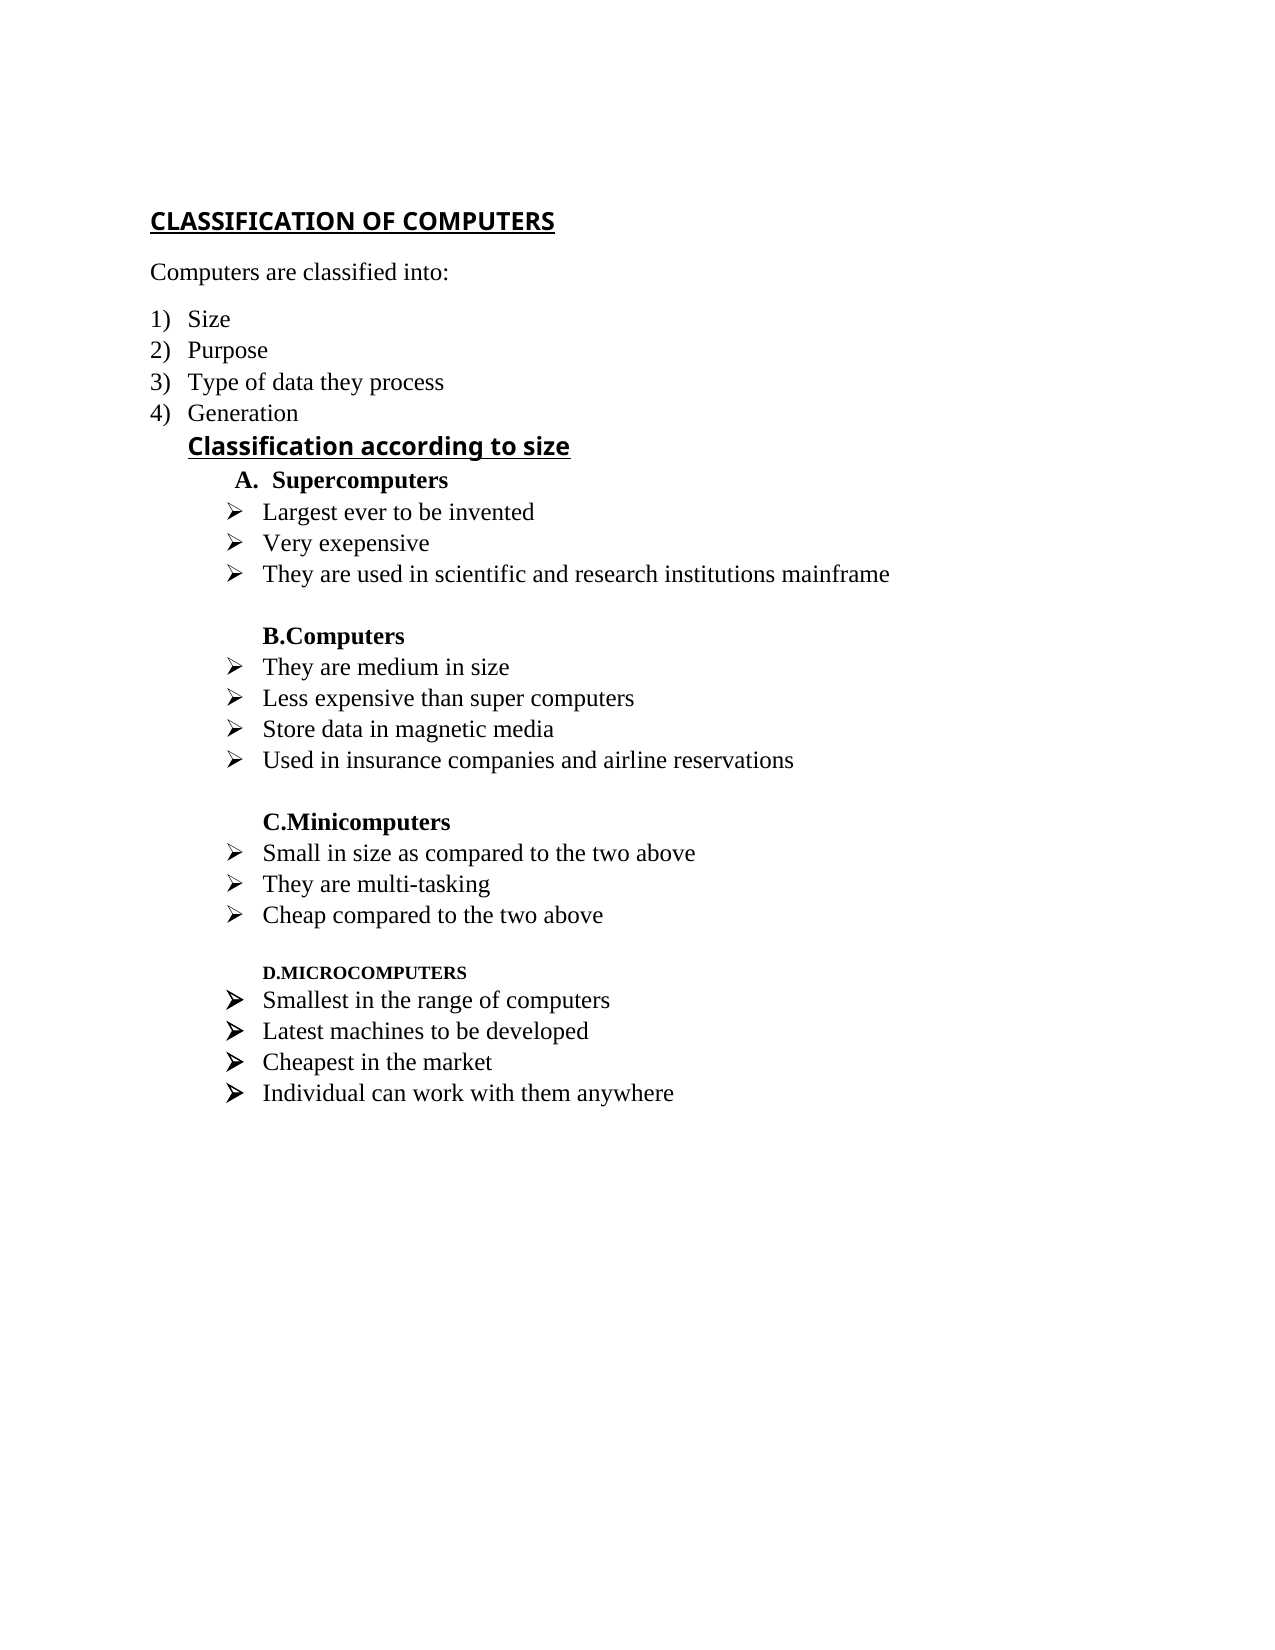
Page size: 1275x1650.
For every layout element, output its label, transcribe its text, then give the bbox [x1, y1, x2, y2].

text CLASSIFICATION OF COMPUTERS [150, 203, 1125, 237]
list Size [150, 304, 1125, 333]
list Cheapest in the market [225, 1047, 1125, 1076]
list Individual can work with them anywhere [225, 1078, 1125, 1107]
list B.Computers [262, 621, 1125, 649]
list D.MICROCOMPUTERS [262, 962, 1125, 984]
list Purpose [150, 336, 1125, 364]
list Less expensive than super computers [225, 683, 1125, 712]
list Supercomputers [234, 466, 1125, 494]
list Smallest in the range of computers [225, 985, 1125, 1014]
list Latest machines to be developed [225, 1016, 1125, 1045]
list Generation [150, 398, 1125, 426]
list Very exepensive [225, 528, 1125, 556]
list C.Minicomputers [262, 807, 1125, 836]
list Used in insurance companies and airline reservations [225, 745, 1125, 774]
list Store data in magnetic media [225, 714, 1125, 743]
list Type of data they process [150, 367, 1125, 395]
list Cheap compared to the two above [225, 900, 1125, 929]
list Largest ever to be invented [225, 497, 1125, 525]
list Small in size as compared to the two above [225, 838, 1125, 867]
list They are multi-tasking [225, 869, 1125, 898]
text Computers are classified into: [150, 257, 1125, 286]
list They are used in scientific and research institutions mainframe [225, 559, 1125, 587]
list They are medium in size [225, 652, 1125, 681]
list Classification according to size [187, 429, 1125, 463]
